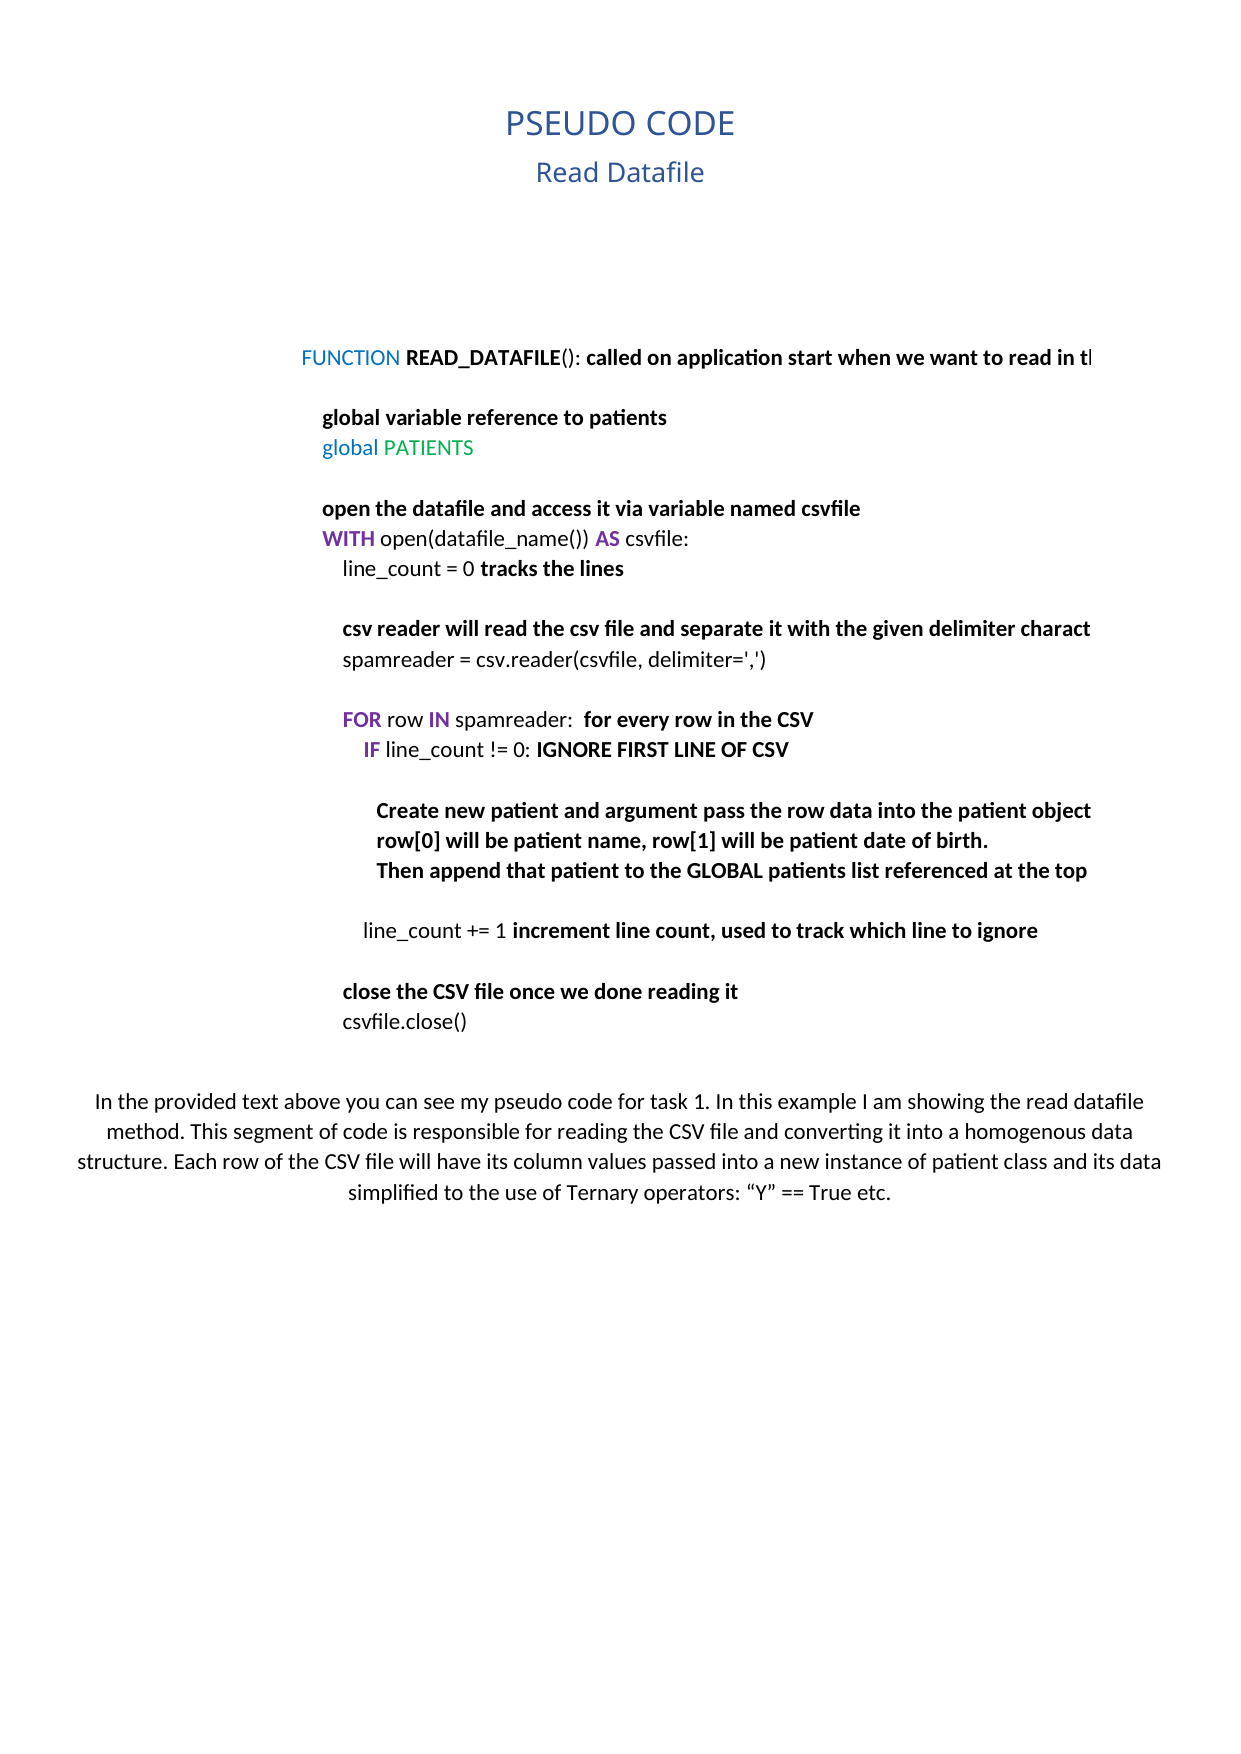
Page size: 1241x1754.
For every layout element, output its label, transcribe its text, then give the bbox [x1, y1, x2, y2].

subtitle PSEUDO CODE [75, 100, 1165, 145]
text In the provided text above you can see my pseudo code for task 1. In this example I am showing the read datafile method. This segment of code is responsible for reading the CSV file and converting it into a homogenous data structure. Each row of the CSV file will have its column values passed into a new instance of patient class and its data simplified to the use of Ternary operators: “Y” == True etc. [75, 1087, 1165, 1206]
subtitle Read Datafile [75, 153, 1165, 190]
